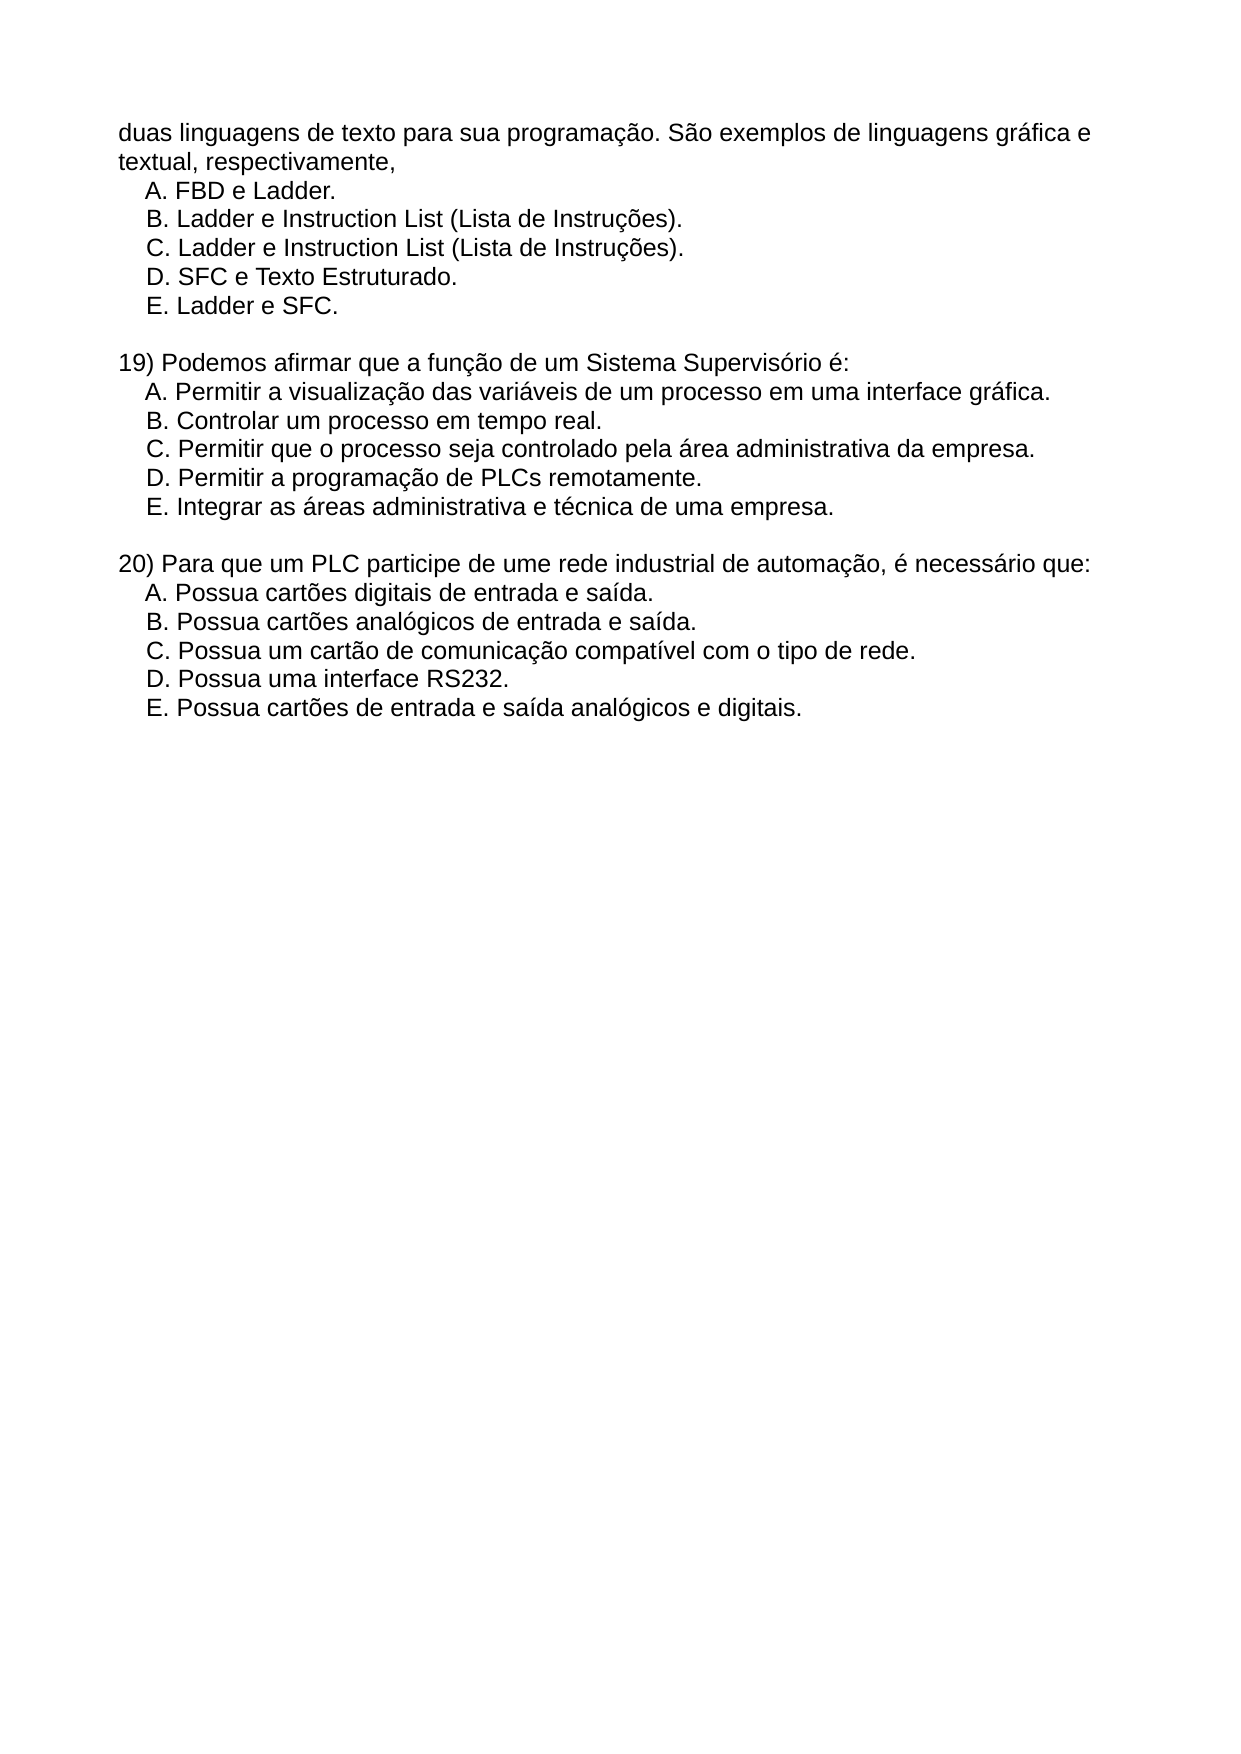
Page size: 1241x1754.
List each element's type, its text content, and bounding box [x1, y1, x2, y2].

text B. Ladder e Instruction List (Lista de Instruções). [118, 204, 1122, 233]
text E. Integrar as áreas administrativa e técnica de uma empresa. [118, 492, 1122, 521]
text C. Ladder e Instruction List (Lista de Instruções). [118, 233, 1122, 262]
text B. Possua cartões analógicos de entrada e saída. [118, 607, 1122, 636]
text D. Possua uma interface RS232. [118, 664, 1122, 693]
text E. Ladder e SFC. [118, 291, 1122, 319]
text C. Possua um cartão de comunicação compatível com o tipo de rede. [118, 636, 1122, 664]
text B. Controlar um processo em tempo real. [118, 406, 1122, 434]
text A. Possua cartões digitais de entrada e saída. [118, 578, 1122, 607]
text C. Permitir que o processo seja controlado pela área administrativa da empresa. [118, 434, 1122, 463]
text A. FBD e Ladder. [118, 176, 1122, 204]
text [118, 118, 1122, 176]
text 20) Para que um PLC participe de ume rede industrial de automação, é necessário que: [118, 549, 1122, 578]
text A. Permitir a visualização das variáveis de um processo em uma interface gráfica. [118, 377, 1122, 406]
text 19) Podemos afirmar que a função de um Sistema Supervisório é: [118, 348, 1122, 377]
text D. Permitir a programação de PLCs remotamente. [118, 463, 1122, 492]
text E. Possua cartões de entrada e saída analógicos e digitais. [118, 693, 1122, 722]
text D. SFC e Texto Estruturado. [118, 262, 1122, 291]
